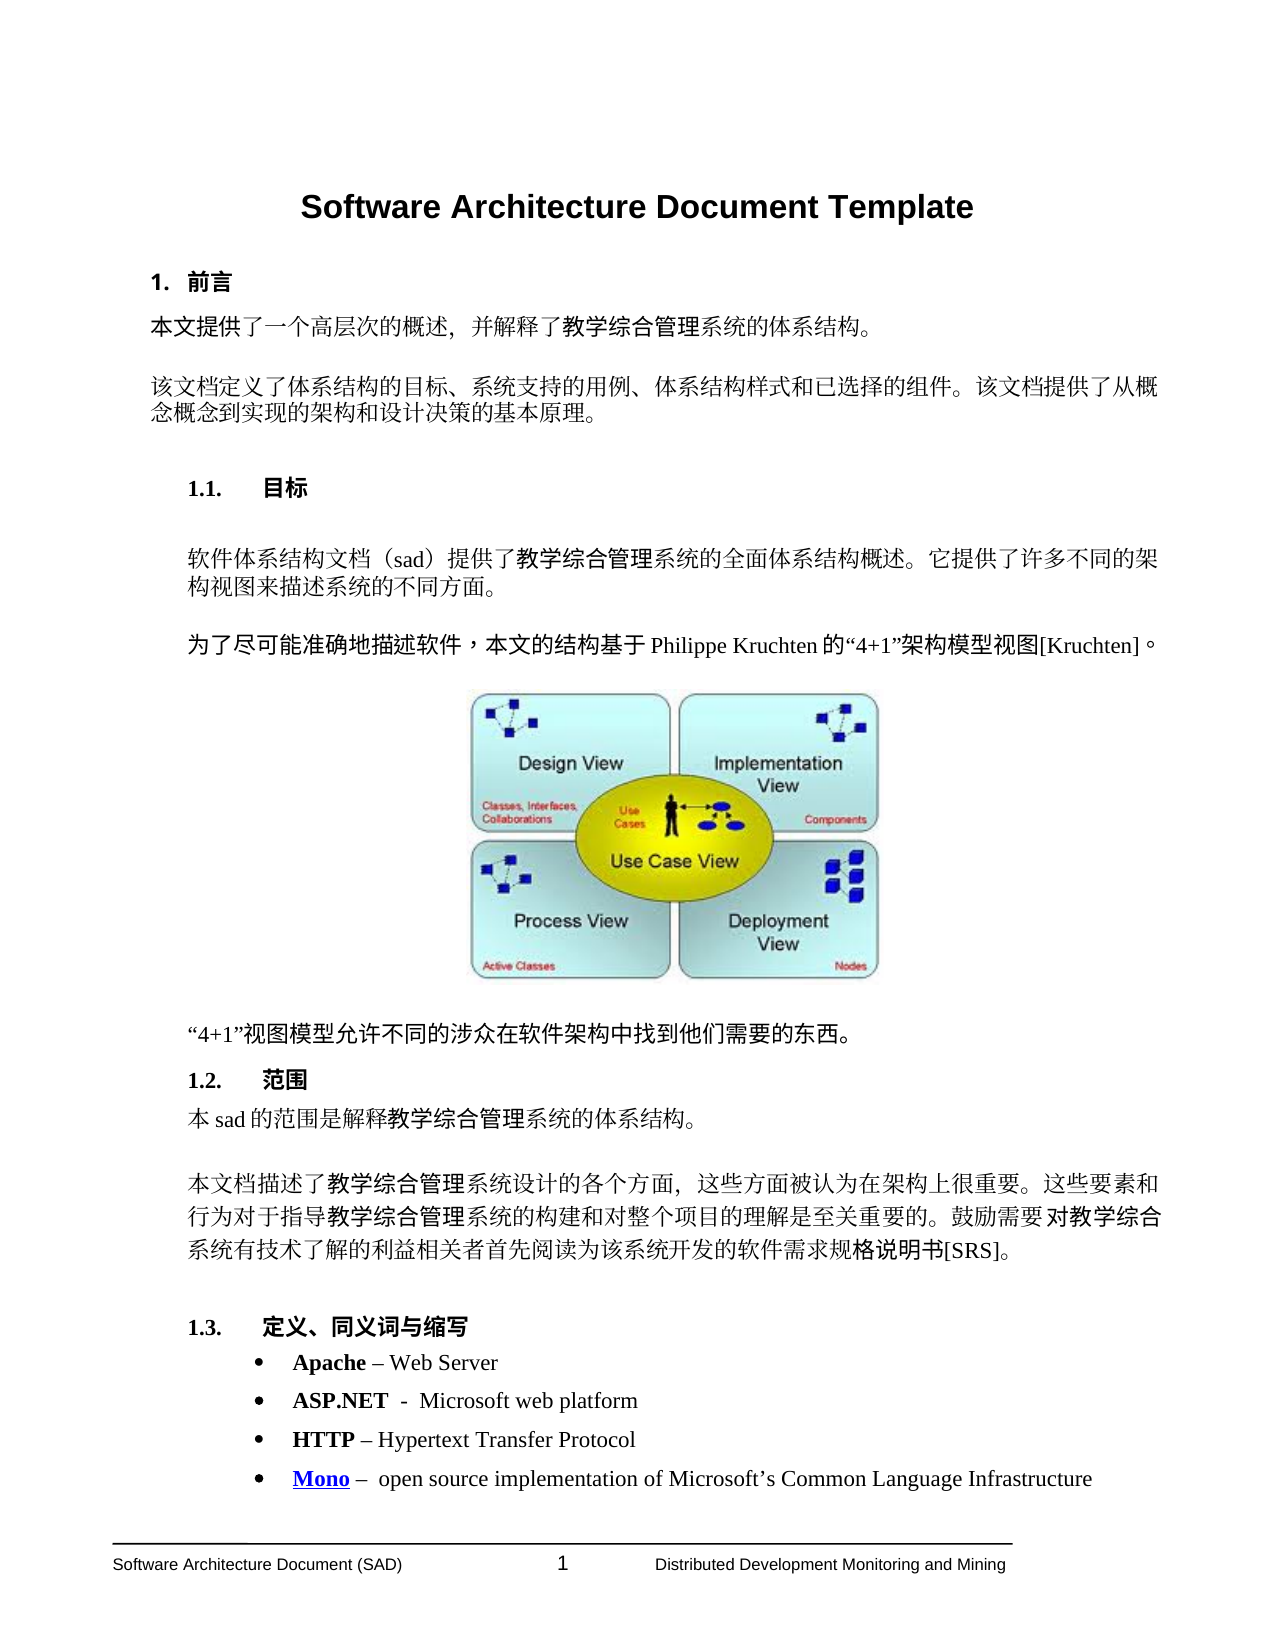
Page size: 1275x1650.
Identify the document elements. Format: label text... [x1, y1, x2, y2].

subtitle 前言 [150, 263, 1162, 297]
subtitle 定义、同义词与缩写 [187, 1309, 1162, 1342]
list Apache – Web Server [255, 1348, 1162, 1375]
text 本文提供了一个高层次的概述，并解释了教学综合管理系统的体系结构。 [150, 309, 1162, 342]
picture [466, 689, 884, 985]
text 为了尽可能准确地描述软件，本文的结构基于Philippe Kruchten的“4+1”架构模型视图[Kruchten]。 [187, 632, 1162, 658]
text 软件体系结构文档（sad）提供了教学综合管理系统的全面体系结构概述。它提供了许多不同的架构视图来描述系统的不同方面。 [187, 541, 1162, 601]
list Mono – open source implementation of Microsoft’s Common Language Infrastructure [255, 1465, 1162, 1491]
text 本文档描述了教学综合管理系统设计的各个方面，这些方面被认为在架构上很重要。这些要素和行为对于指导教学综合管理系统的构建和对整个项目的理解是至关重要的。鼓励需要对教学综合系统有技术了解的利益相关者首先阅读为该系统开发的软件需求规格说明书[SRS]。 [187, 1166, 1162, 1265]
text 该文档定义了体系结构的目标、系统支持的用例、体系结构样式和已选择的组件。该文档提供了从概念概念到实现的架构和设计决策的基本原理。 [150, 374, 1162, 426]
text “4+1”视图模型允许不同的涉众在软件架构中找到他们需要的东西。 [112, 1016, 1162, 1049]
text 本sad的范围是解释教学综合管理系统的体系结构。 [187, 1101, 1162, 1134]
list HTTP – Hypertext Transfer Protocol [255, 1426, 1162, 1453]
subtitle 范围 [187, 1062, 1162, 1095]
subtitle 目标 [187, 470, 1162, 503]
list ASP.NET - Microsoft web platform [255, 1387, 1162, 1414]
